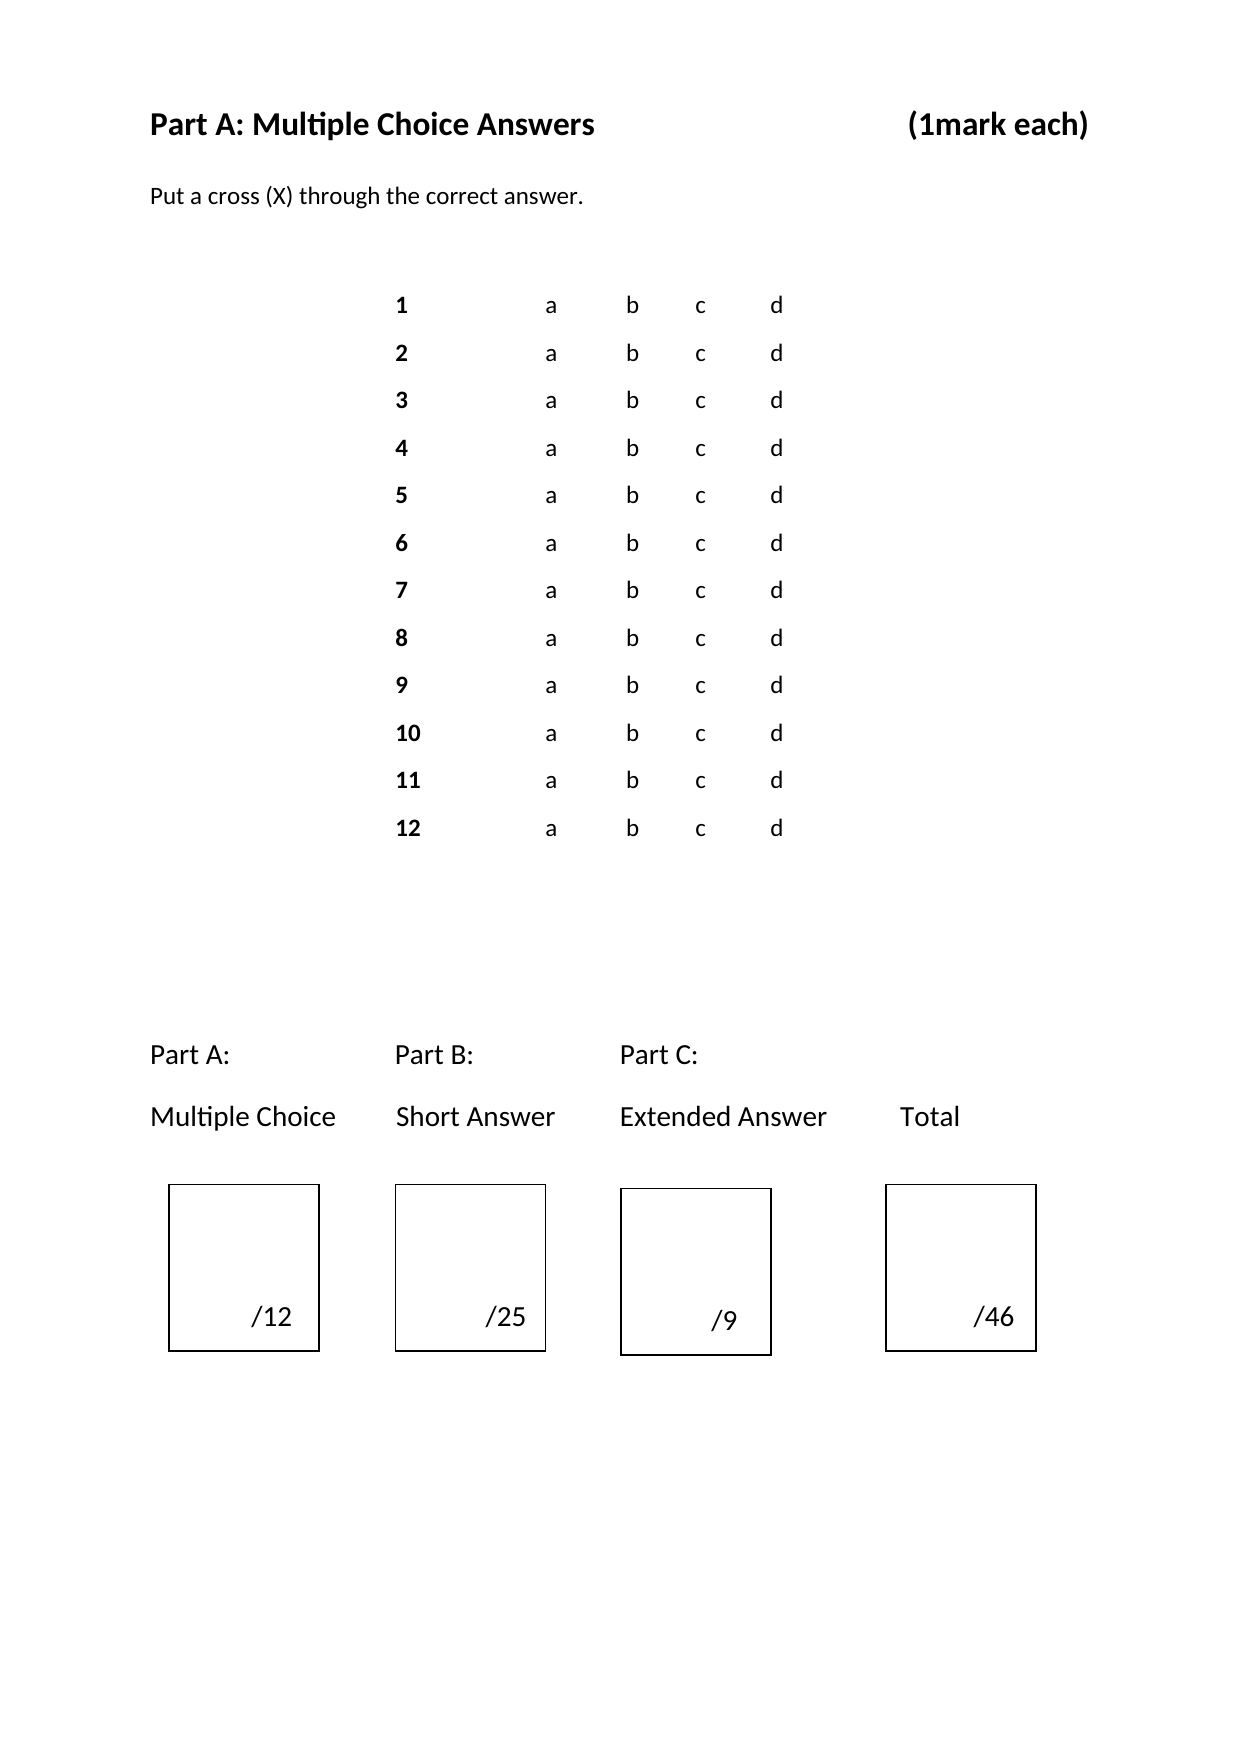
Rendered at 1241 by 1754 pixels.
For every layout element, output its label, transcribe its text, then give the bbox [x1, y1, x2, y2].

text 9 a b c d [150, 669, 1090, 700]
text Multiple Choice Short Answer Extended Answer Total [150, 1098, 1090, 1133]
text 6 a b c d [150, 527, 1090, 557]
text 2 a b c d [150, 337, 1090, 367]
text 7 a b c d [150, 574, 1090, 605]
text Put a cross (X) through the correct answer. [150, 181, 1090, 211]
text Part A: Part B: Part C: [150, 1036, 1090, 1072]
text 12 a b c d [150, 812, 1090, 842]
text 11 a b c d [150, 764, 1090, 795]
text 4 a b c d [150, 432, 1090, 462]
text 10 a b c d [150, 717, 1090, 747]
text 1 a b c d [150, 289, 1090, 320]
text 5 a b c d [150, 479, 1090, 510]
text Part A: Multiple Choice Answers (1mark each) [150, 103, 1090, 176]
text 8 a b c d [150, 622, 1090, 652]
text 3 a b c d [150, 384, 1090, 415]
